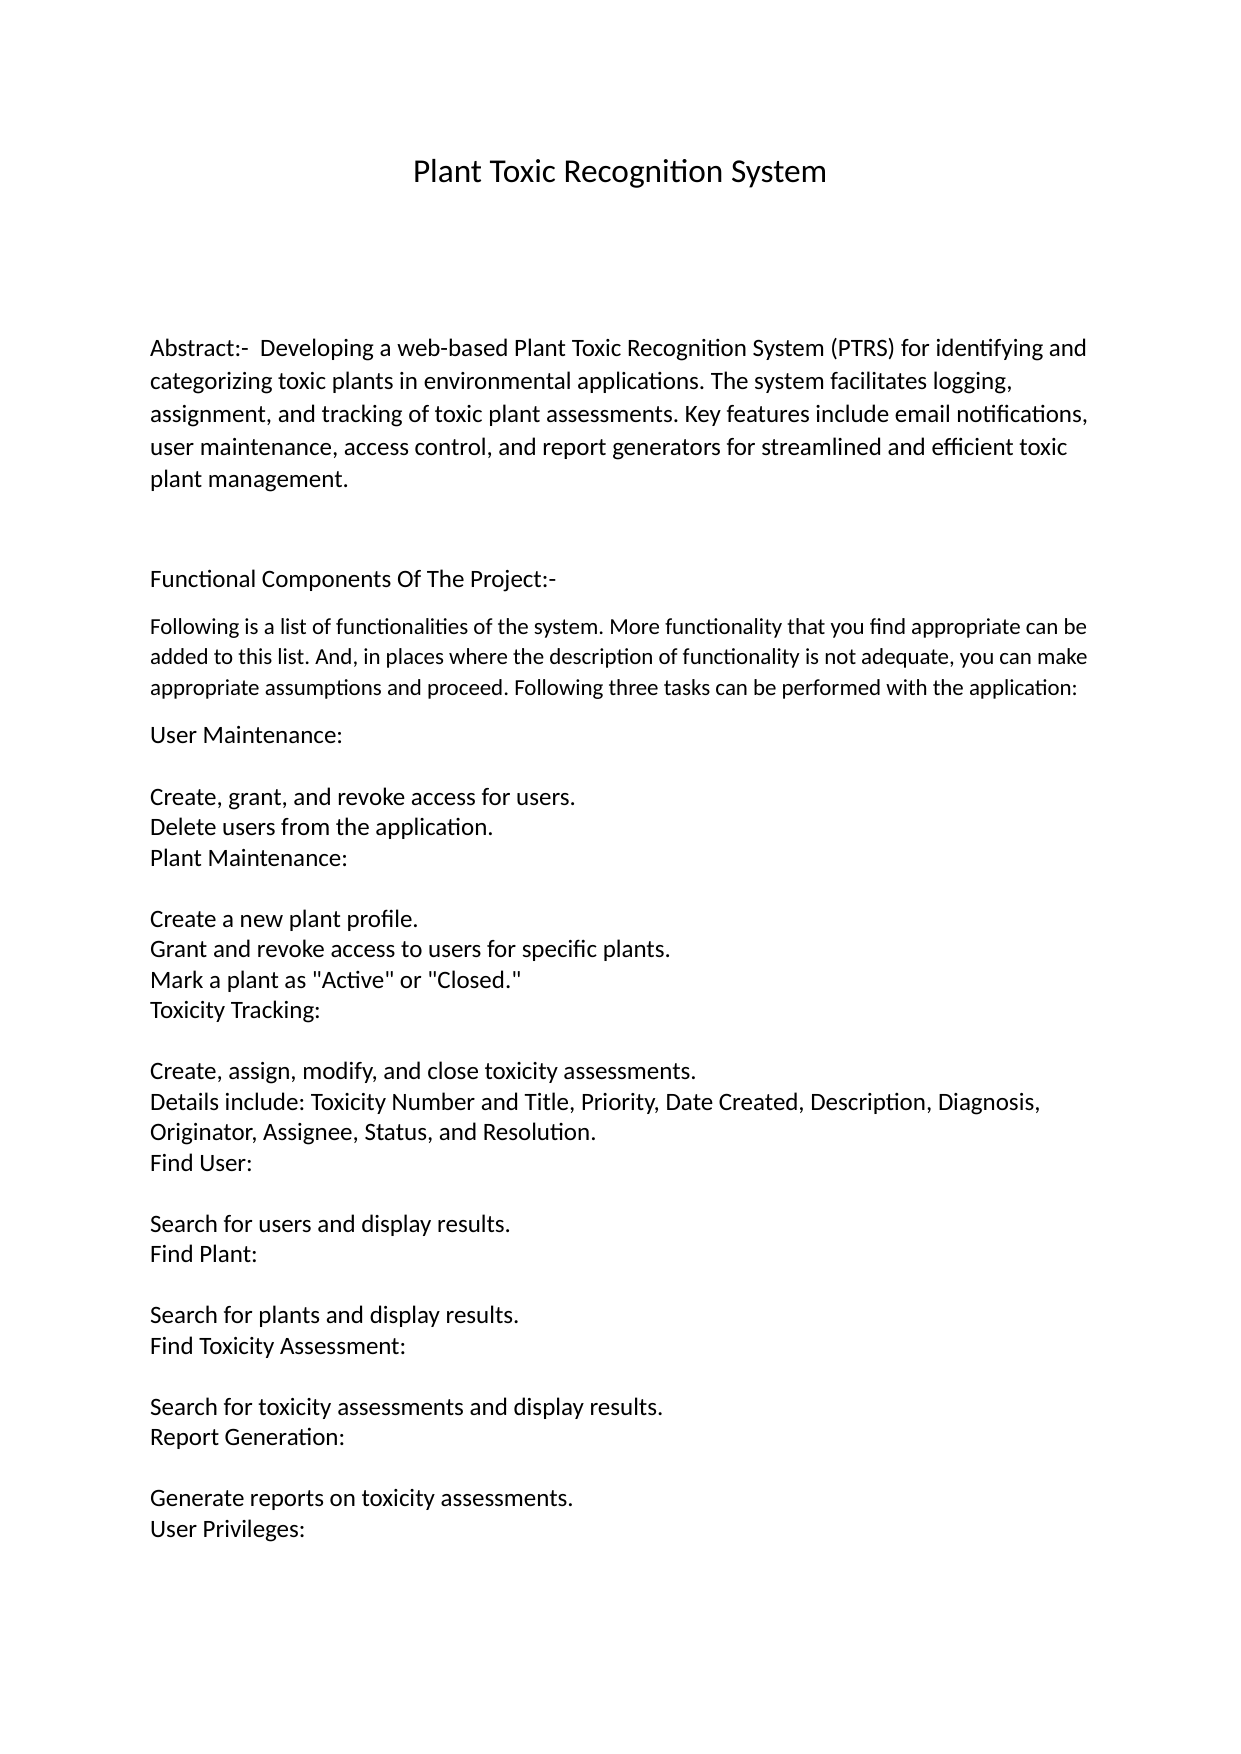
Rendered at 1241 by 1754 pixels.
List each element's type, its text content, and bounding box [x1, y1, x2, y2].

text Plant Toxic Recognition System [150, 150, 1090, 191]
text Find User: [150, 1147, 1090, 1177]
text Report Generation: [150, 1422, 1090, 1452]
text Toxicity Tracking: [150, 994, 1090, 1025]
text Plant Maintenance: [150, 842, 1090, 872]
text Mark a plant as "Active" or "Closed." [150, 964, 1090, 994]
text User Maintenance: [150, 719, 1090, 750]
text Abstract:- Developing a web-based Plant Toxic Recognition System (PTRS) for identifying and categorizing toxic plants in environmental applications. The system facilitates logging, assignment, and tracking of toxic plant assessments. Key features include email notifications, user maintenance, access control, and report generators for streamlined and efficient toxic plant management. [150, 332, 1090, 494]
text Find Plant: [150, 1238, 1090, 1269]
text Grant and revoke access to users for specific plants. [150, 933, 1090, 964]
text Following is a list of functionalities of the system. More functionality that you find appropriate can be added to this list. And, in places where the description of functionality is not adequate, you can make appropriate assumptions and proceed. Following three tasks can be performed with the application: [150, 612, 1090, 701]
text Search for toxicity assessments and display results. [150, 1391, 1090, 1422]
text Search for plants and display results. [150, 1299, 1090, 1330]
text Functional Components Of The Project:- [150, 563, 1090, 593]
text Create, grant, and revoke access for users. [150, 781, 1090, 811]
text Create, assign, modify, and close toxicity assessments. [150, 1055, 1090, 1086]
text Details include: Toxicity Number and Title, Priority, Date Created, Description, Diagnosis, Originator, Assignee, Status, and Resolution. [150, 1086, 1090, 1147]
text Delete users from the application. [150, 811, 1090, 842]
text Generate reports on toxicity assessments. [150, 1483, 1090, 1513]
text Search for users and display results. [150, 1208, 1090, 1238]
text Create a new plant profile. [150, 903, 1090, 933]
text User Privileges: [150, 1513, 1090, 1544]
text Find Toxicity Assessment: [150, 1330, 1090, 1361]
